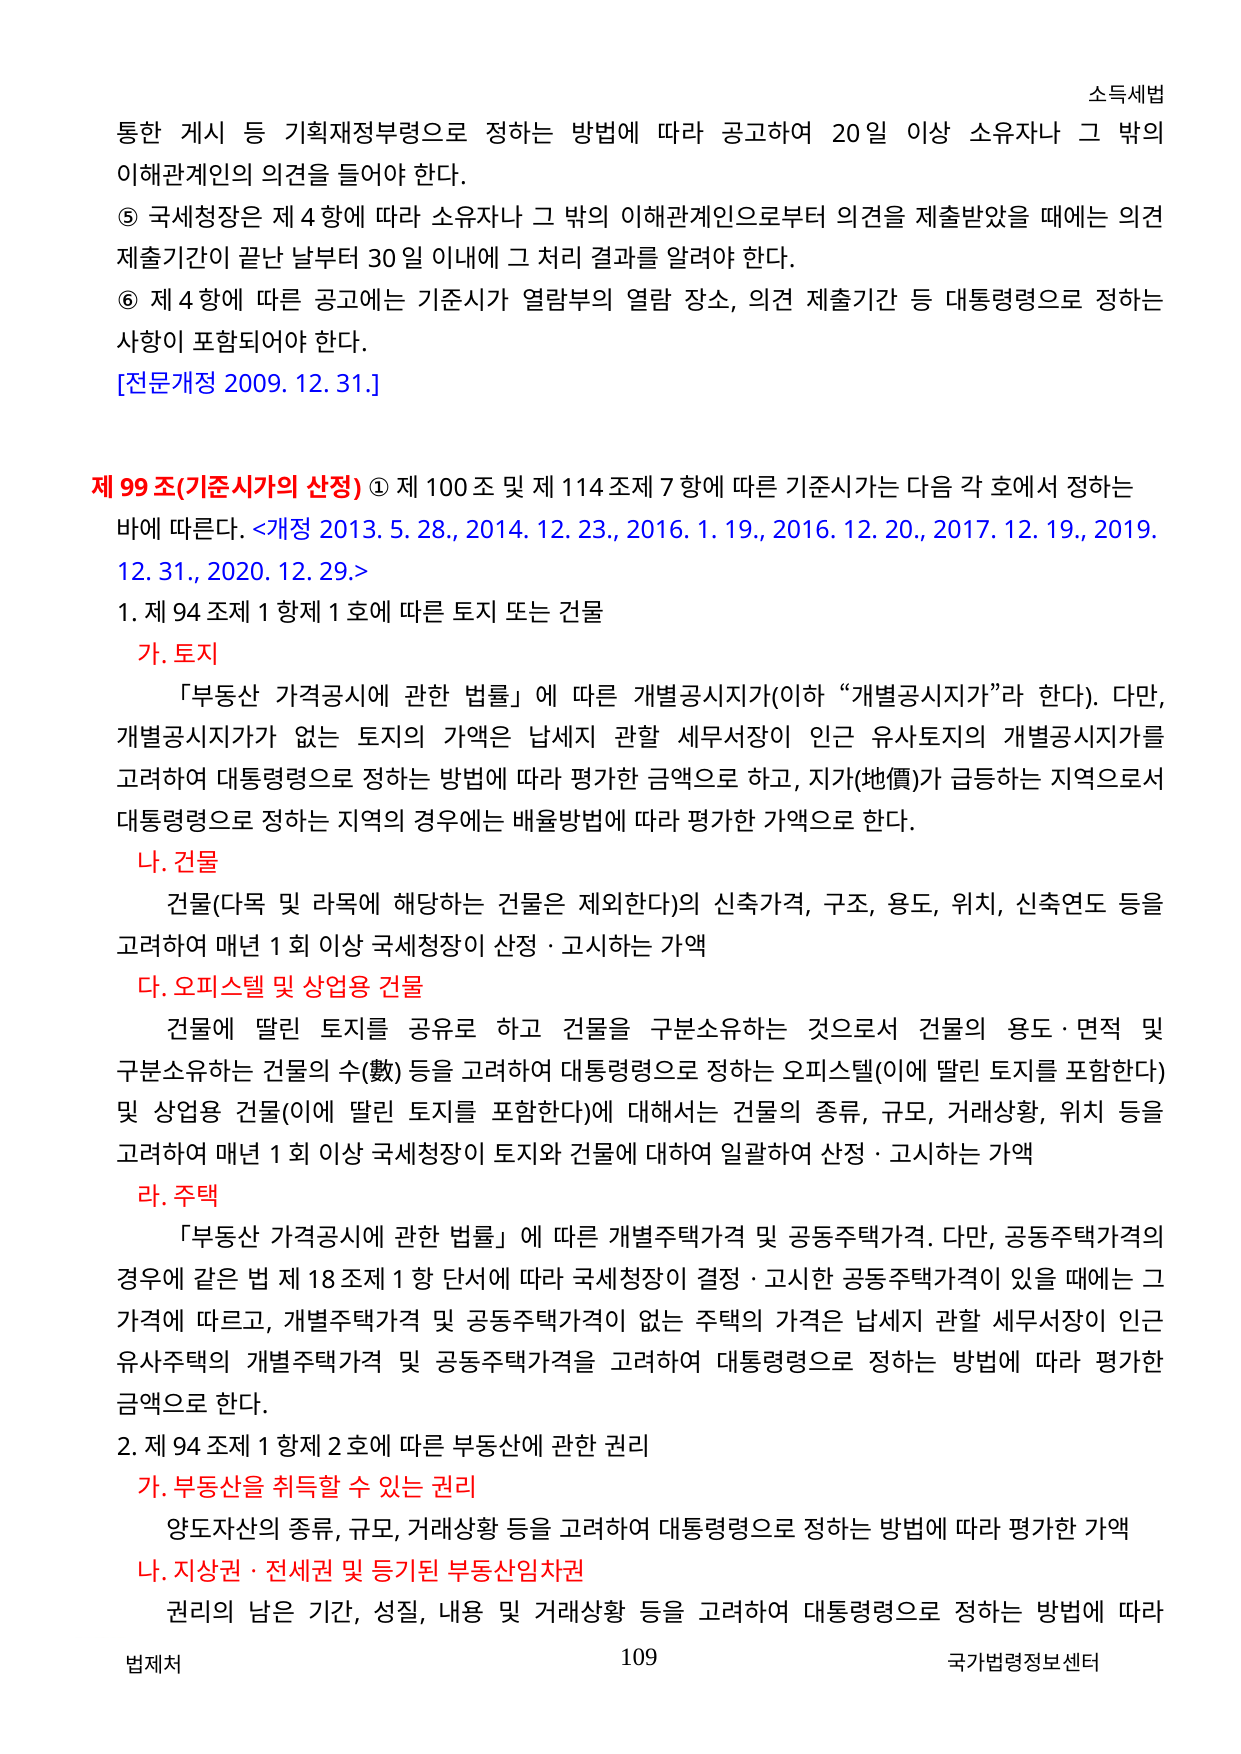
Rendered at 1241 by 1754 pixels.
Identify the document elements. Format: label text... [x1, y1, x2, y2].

text 가. 부동산을 취득할 수 있는 권리 [137, 1462, 1165, 1504]
text 「부동산 가격공시에 관한 법률」에 따른 개별주택가격 및 공동주택가격. 다만, 공동주택가격의 경우에 같은 법 제18조제1항 단서에 따라 국세청장이 결정ㆍ고시한 공동주택가격이 있을 때에는 그 가격에 따르고, 개별주택가격 및 공동주택가격이 없는 주택의 가격은 납세지 관할 세무서장이 인근 유사주택의 개별주택가격 및 공동주택가격을 고려하여 대통령령으로 정하는 방법에 따라 평가한 금액으로 한다. [117, 1212, 1165, 1421]
text 건물(다목 및 라목에 해당하는 건물은 제외한다)의 신축가격, 구조, 용도, 위치, 신축연도 등을 고려하여 매년 1회 이상 국세청장이 산정ㆍ고시하는 가액 [117, 879, 1165, 962]
text 나. 건물 [137, 837, 1165, 879]
text [전문개정 2009. 12. 31.] [117, 358, 1165, 400]
text 다. 오피스텔 및 상업용 건물 [137, 962, 1165, 1004]
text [117, 1587, 1165, 1629]
text 제99조(기준시가의 산정) ① 제100조 및 제114조제7항에 따른 기준시가는 다음 각 호에서 정하는 바에 따른다. <개정 2013. 5. 28., 2014. 12. 23., 2016. 1. 19., 2016. 12. 20., 2017. 12. 19., 2019. 12. 31., 2020. 12. 29.> [92, 462, 1165, 587]
text 건물에 딸린 토지를 공유로 하고 건물을 구분소유하는 것으로서 건물의 용도ㆍ면적 및 구분소유하는 건물의 수(數) 등을 고려하여 대통령령으로 정하는 오피스텔(이에 딸린 토지를 포함한다) 및 상업용 건물(이에 딸린 토지를 포함한다)에 대해서는 건물의 종류, 규모, 거래상황, 위치 등을 고려하여 매년 1회 이상 국세청장이 토지와 건물에 대하여 일괄하여 산정ㆍ고시하는 가액 [117, 1004, 1165, 1171]
text 「부동산 가격공시에 관한 법률」에 따른 개별공시지가(이하 “개별공시지가”라 한다). 다만, 개별공시지가가 없는 토지의 가액은 납세지 관할 세무서장이 인근 유사토지의 개별공시지가를 고려하여 대통령령으로 정하는 방법에 따라 평가한 금액으로 하고, 지가(地價)가 급등하는 지역으로서 대통령령으로 정하는 지역의 경우에는 배율방법에 따라 평가한 가액으로 한다. [117, 671, 1165, 837]
text ⑥ 제4항에 따른 공고에는 기준시가 열람부의 열람 장소, 의견 제출기간 등 대통령령으로 정하는 사항이 포함되어야 한다. [117, 275, 1165, 358]
text 1. 제94조제1항제1호에 따른 토지 또는 건물 [117, 587, 1165, 629]
text 2. 제94조제1항제2호에 따른 부동산에 관한 권리 [117, 1421, 1165, 1462]
text ⑤ 국세청장은 제4항에 따라 소유자나 그 밖의 이해관계인으로부터 의견을 제출받았을 때에는 의견 제출기간이 끝난 날부터 30일 이내에 그 처리 결과를 알려야 한다. [117, 192, 1165, 275]
text 가. 토지 [137, 629, 1165, 671]
text 라. 주택 [137, 1171, 1165, 1212]
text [117, 1504, 1165, 1546]
text 나. 지상권ㆍ전세권 및 등기된 부동산임차권 [137, 1546, 1165, 1587]
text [117, 108, 1165, 192]
